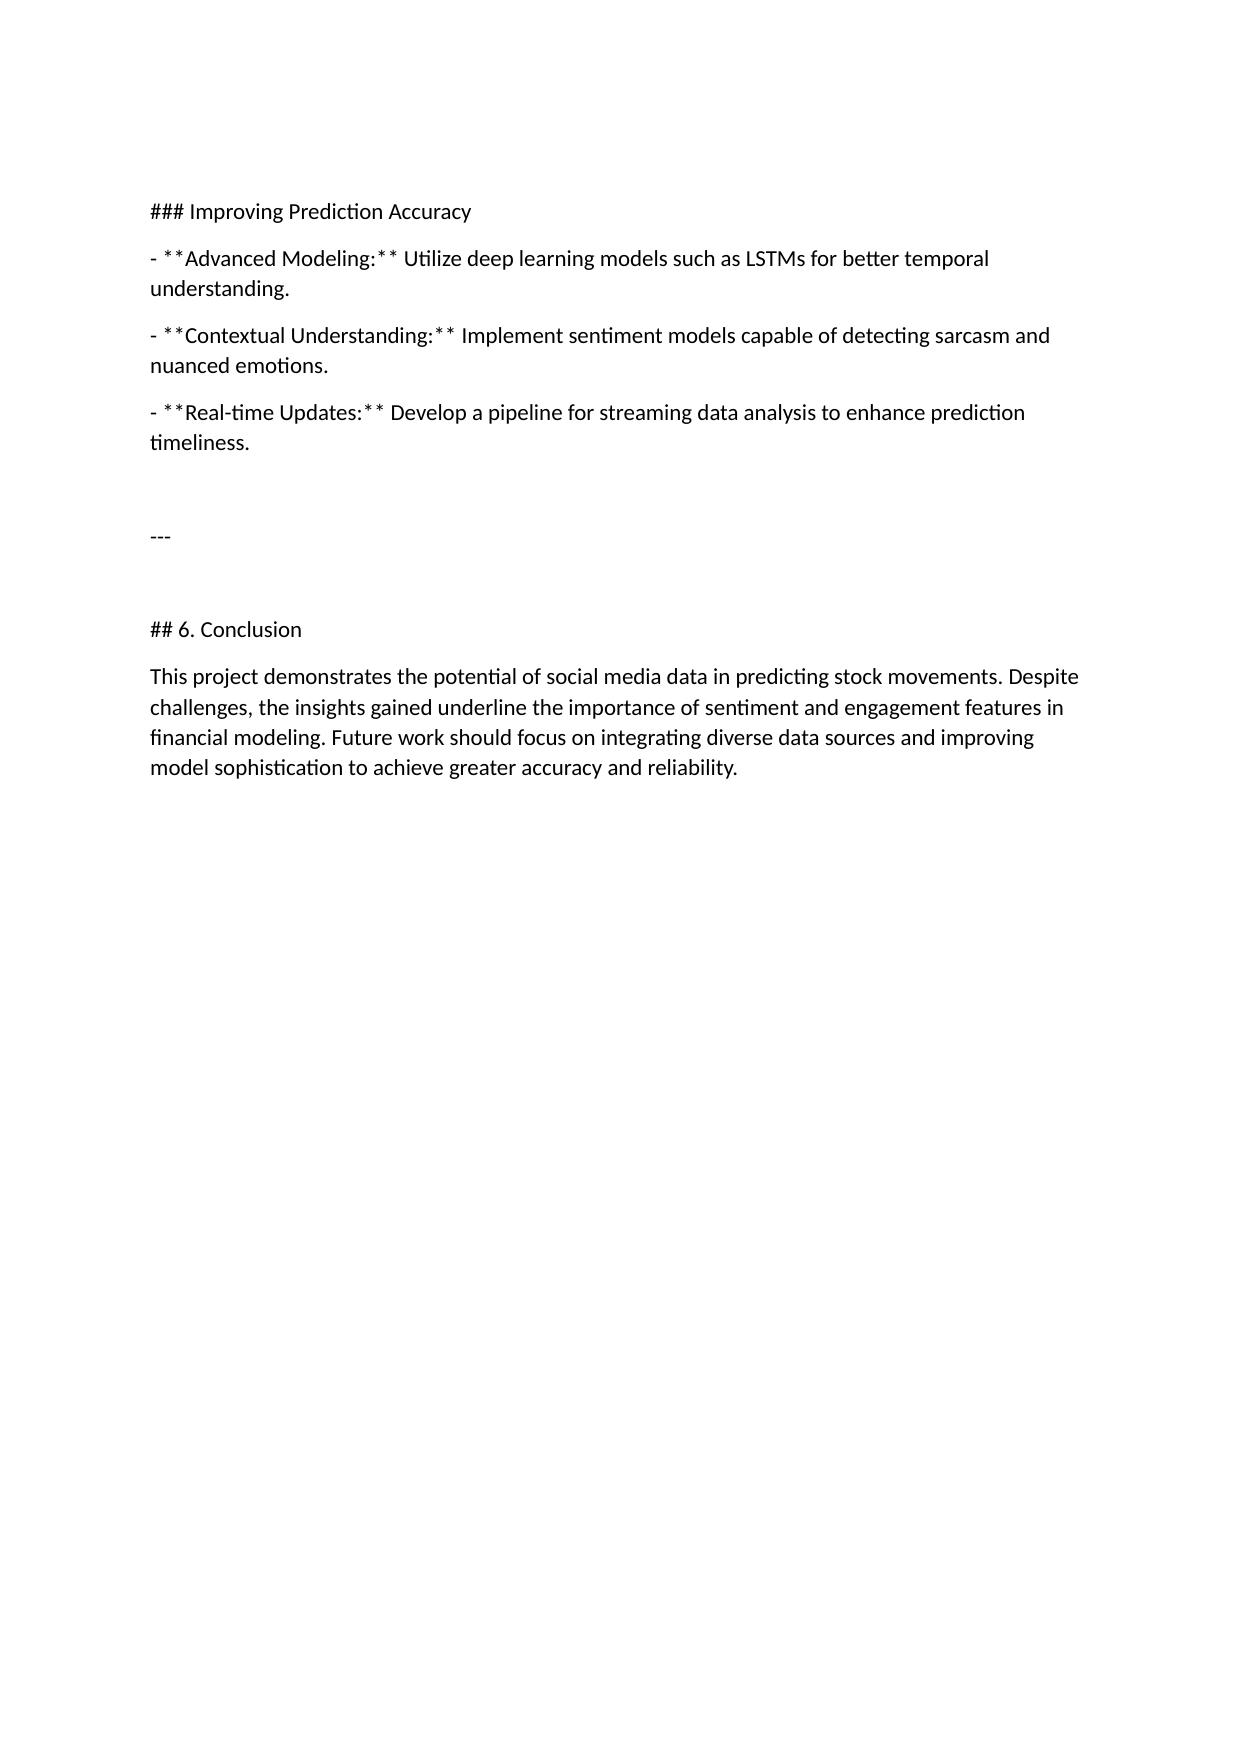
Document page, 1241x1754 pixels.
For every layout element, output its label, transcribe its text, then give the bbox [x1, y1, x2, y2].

text --- [150, 522, 1090, 550]
text This project demonstrates the potential of social media data in predicting stock movements. Despite challenges, the insights gained underline the importance of sentiment and engagement features in financial modeling. Future work should focus on integrating diverse data sources and improving model sophistication to achieve greater accuracy and reliability. [150, 662, 1090, 781]
text - **Advanced Modeling:** Utilize deep learning models such as LSTMs for better temporal understanding. [150, 244, 1090, 302]
text ## 6. Conclusion [150, 616, 1090, 644]
text - **Contextual Understanding:** Implement sentiment models capable of detecting sarcasm and nuanced emotions. [150, 321, 1090, 379]
text ### Improving Prediction Accuracy [150, 197, 1090, 225]
text - **Real-time Updates:** Develop a pipeline for streaming data analysis to enhance prediction timeliness. [150, 398, 1090, 456]
